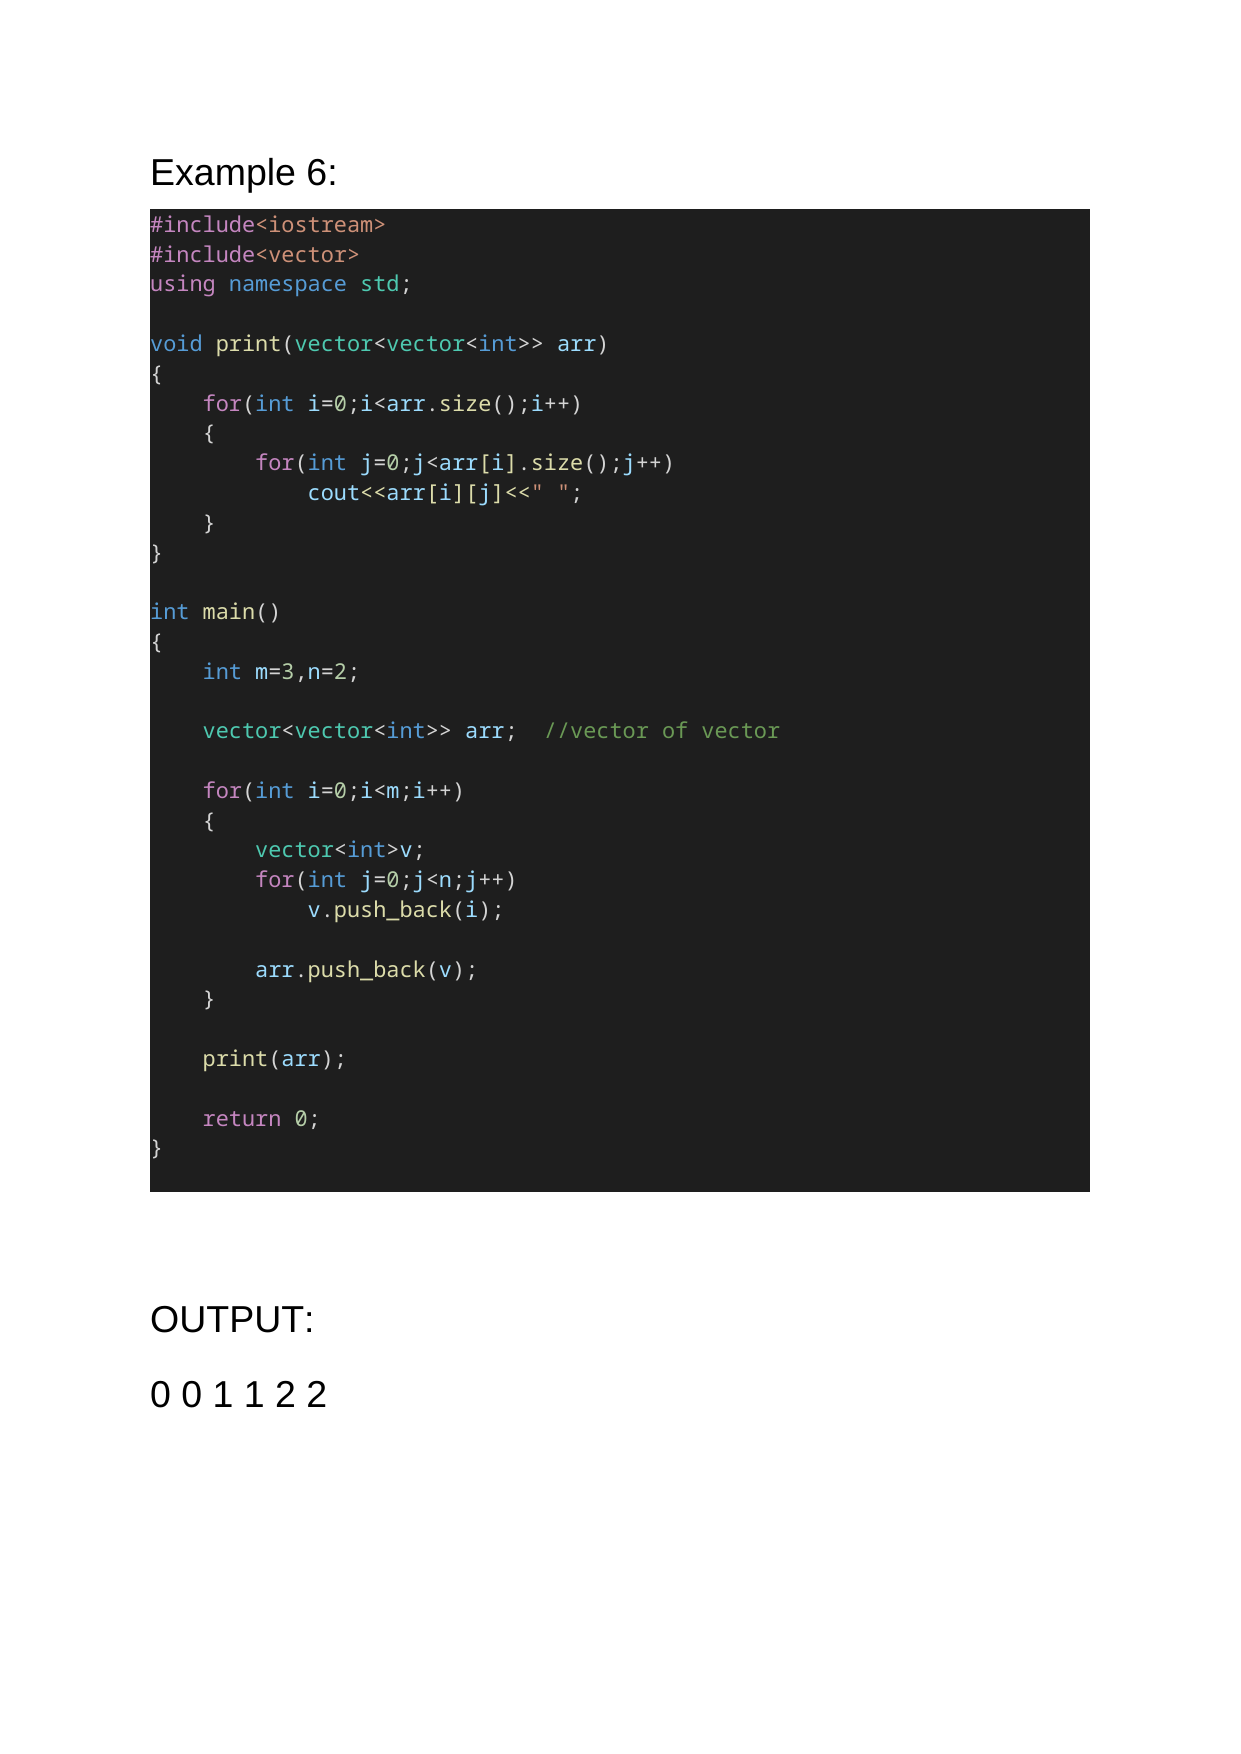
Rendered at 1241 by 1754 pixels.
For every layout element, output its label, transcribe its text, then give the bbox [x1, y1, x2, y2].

text return 0; [150, 1102, 1090, 1132]
text { [150, 804, 1090, 834]
text int main() [150, 596, 1090, 626]
text #include<vector> [150, 238, 1090, 268]
subtitle Example 6: [150, 150, 1090, 193]
text v.push_back(i); [150, 894, 1090, 924]
text } [150, 983, 1090, 1013]
text using namespace std; [150, 268, 1090, 298]
text } [150, 536, 1090, 566]
text } [150, 1132, 1090, 1162]
text for(int j=0;j<n;j++) [150, 864, 1090, 894]
text { [150, 358, 1090, 387]
text for(int j=0;j<arr[i].size();j++) [150, 447, 1090, 477]
text vector<int>v; [150, 834, 1090, 864]
text for(int i=0;i<arr.size();i++) [150, 387, 1090, 417]
text for(int i=0;i<m;i++) [150, 775, 1090, 804]
text vector<vector<int>> arr; //vector of vector [150, 715, 1090, 745]
text print(arr); [150, 1043, 1090, 1073]
subtitle 0 0 1 1 2 2 [150, 1372, 1090, 1415]
text int m=3,n=2; [150, 656, 1090, 685]
text #include<iostream> [150, 209, 1090, 238]
text cout<<arr[i][j]<<" "; [150, 477, 1090, 507]
text { [150, 417, 1090, 447]
subtitle OUTPUT: [150, 1297, 1090, 1341]
text } [150, 507, 1090, 536]
text void print(vector<vector<int>> arr) [150, 328, 1090, 358]
text arr.push_back(v); [150, 953, 1090, 983]
text { [150, 626, 1090, 656]
